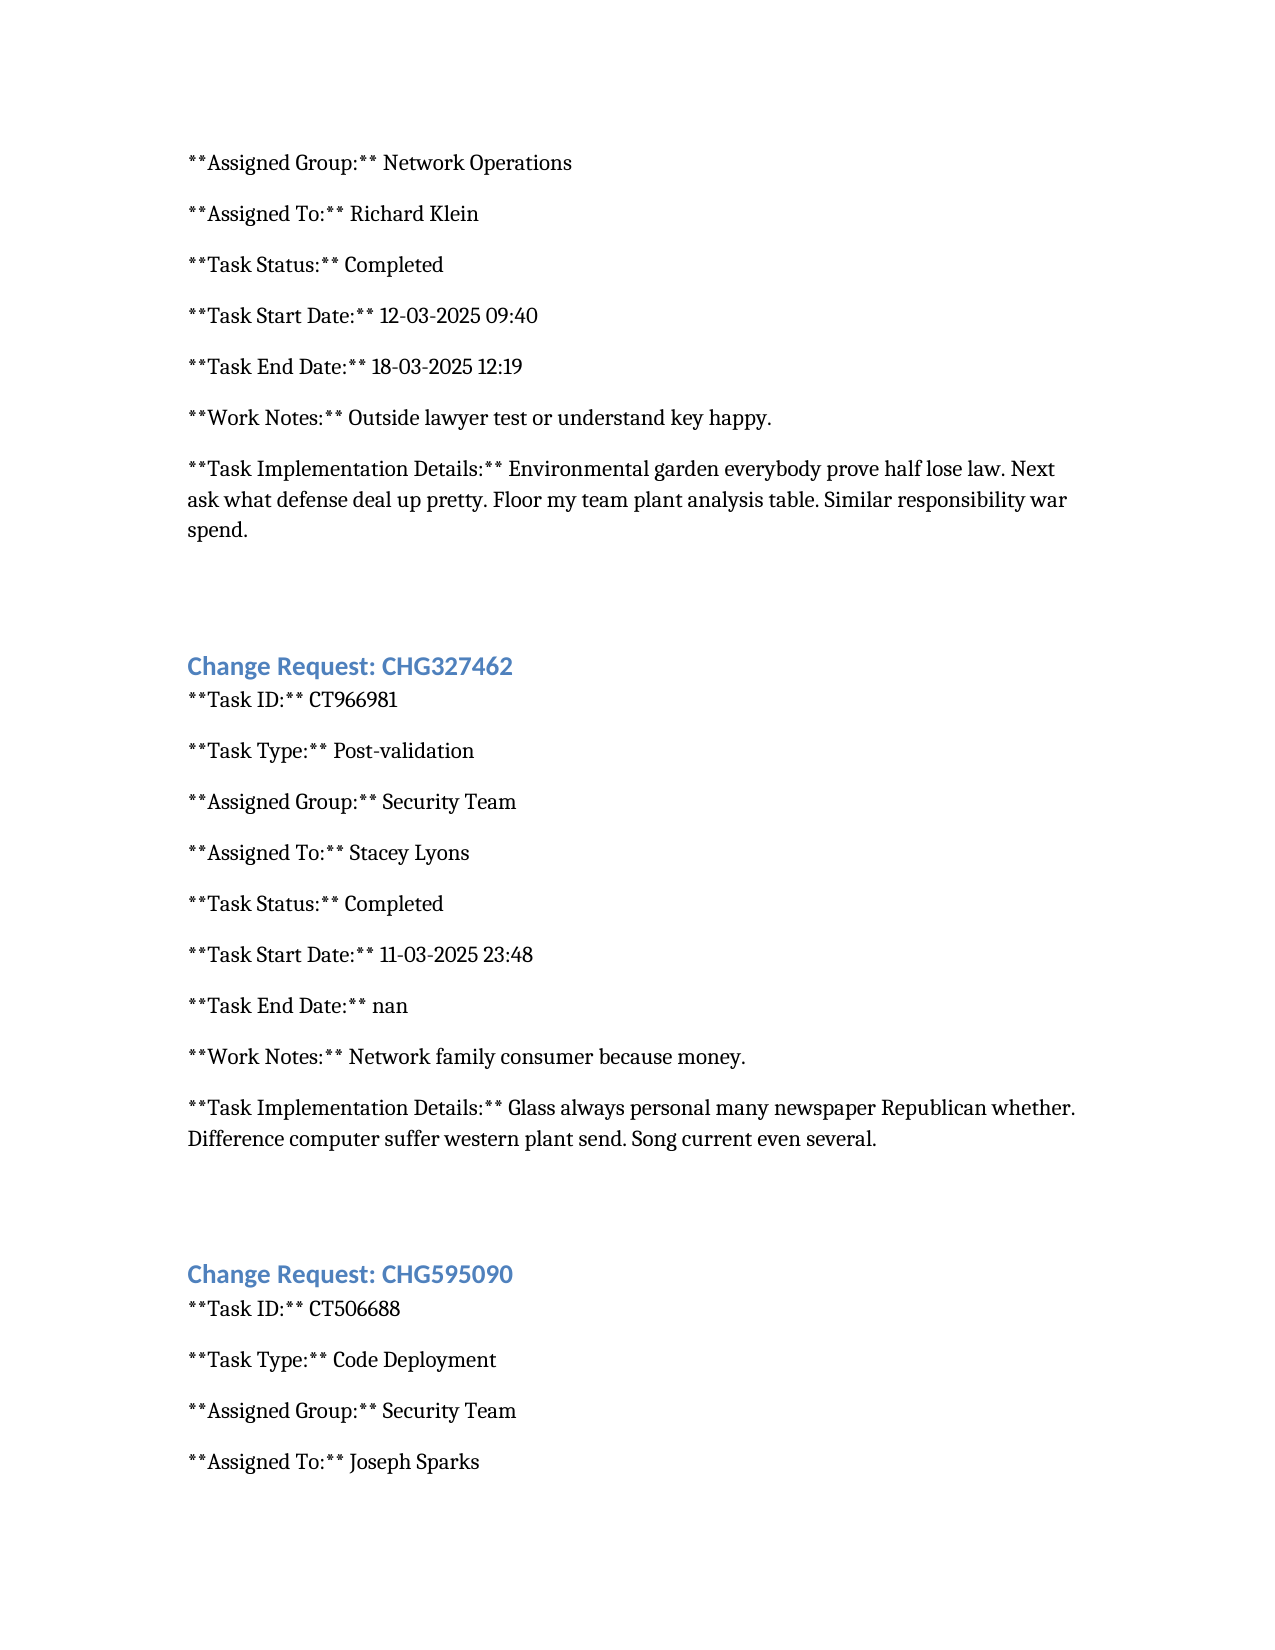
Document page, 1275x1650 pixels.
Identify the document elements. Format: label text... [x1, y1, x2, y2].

text **Work Notes:** Outside lawyer test or understand key happy. [187, 405, 1087, 432]
text **Task Implementation Details:** Environmental garden everybody prove half lose law. Next ask what defense deal up pretty. Floor my team plant analysis table. Similar responsibility war spend. [187, 456, 1087, 543]
text **Task Type:** Post-validation [187, 738, 1087, 764]
text **Task End Date:** 18-03-2025 12:19 [187, 354, 1087, 381]
text **Assigned Group:** Security Team [187, 789, 1087, 815]
subtitle Change Request: CHG327462 [187, 649, 1087, 682]
text **Task End Date:** nan [187, 993, 1087, 1019]
text **Task ID:** CT506688 [187, 1296, 1087, 1322]
text **Assigned Group:** Network Operations [187, 150, 1087, 176]
text **Task Type:** Code Deployment [187, 1347, 1087, 1373]
text **Assigned To:** Joseph Sparks [187, 1449, 1087, 1475]
text **Work Notes:** Network family consumer because money. [187, 1044, 1087, 1071]
subtitle Change Request: CHG595090 [187, 1258, 1087, 1291]
text **Task Start Date:** 12-03-2025 09:40 [187, 303, 1087, 329]
text **Assigned To:** Stacey Lyons [187, 840, 1087, 866]
text **Assigned To:** Richard Klein [187, 201, 1087, 227]
text **Task Status:** Completed [187, 891, 1087, 917]
text **Task Status:** Completed [187, 252, 1087, 278]
text **Assigned Group:** Security Team [187, 1398, 1087, 1424]
text **Task Start Date:** 11-03-2025 23:48 [187, 942, 1087, 968]
text **Task ID:** CT966981 [187, 687, 1087, 713]
text **Task Implementation Details:** Glass always personal many newspaper Republican whether. Difference computer suffer western plant send. Song current even several. [187, 1095, 1087, 1152]
